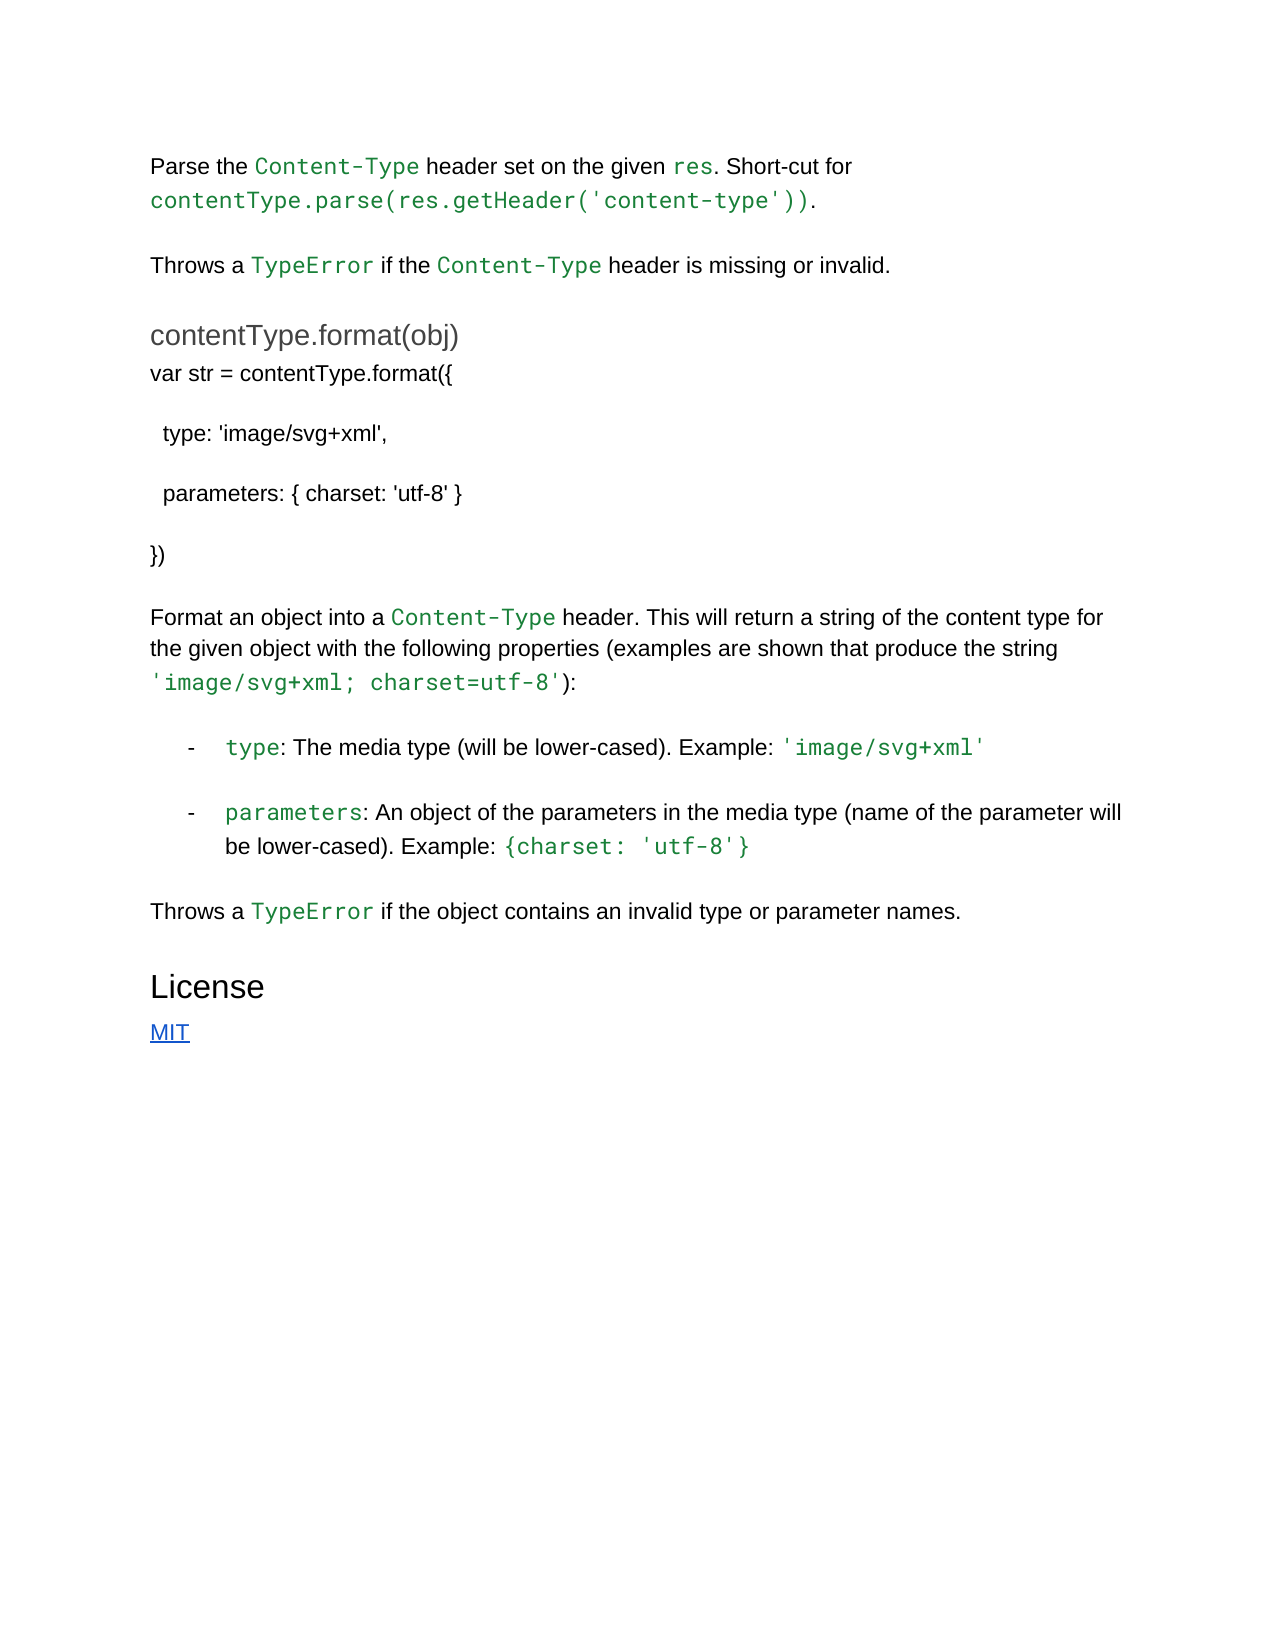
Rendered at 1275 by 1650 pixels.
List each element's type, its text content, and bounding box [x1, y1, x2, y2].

subtitle License [150, 968, 1125, 1006]
text MIT [150, 1018, 1125, 1045]
text type: 'image/svg+xml', [150, 420, 1125, 446]
text }) [150, 541, 1125, 567]
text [150, 249, 1125, 280]
text Parse the Content-Type header set on the given res. Short-cut for contentType.parse(res.getHeader('content-type')). [150, 150, 1125, 215]
text Throws a TypeError if the object contains an invalid type or parameter names. [150, 895, 1125, 926]
list type: The media type (will be lower-cased). Example: 'image/svg+xml' [187, 731, 1125, 761]
subtitle contentType.format(obj) [150, 318, 1125, 351]
text parameters: { charset: 'utf-8' } [150, 480, 1125, 507]
list parameters: An object of the parameters in the media type (name of the parameter will be lower-cased). Example: {charset: 'utf-8'} [187, 796, 1125, 861]
text Format an object into a Content-Type header. This will return a string of the content type for the given object with the following properties (examples are shown that produce the string 'image/svg+xml; charset=utf-8'): [150, 601, 1125, 696]
text var str = contentType.format({ [150, 359, 1125, 386]
